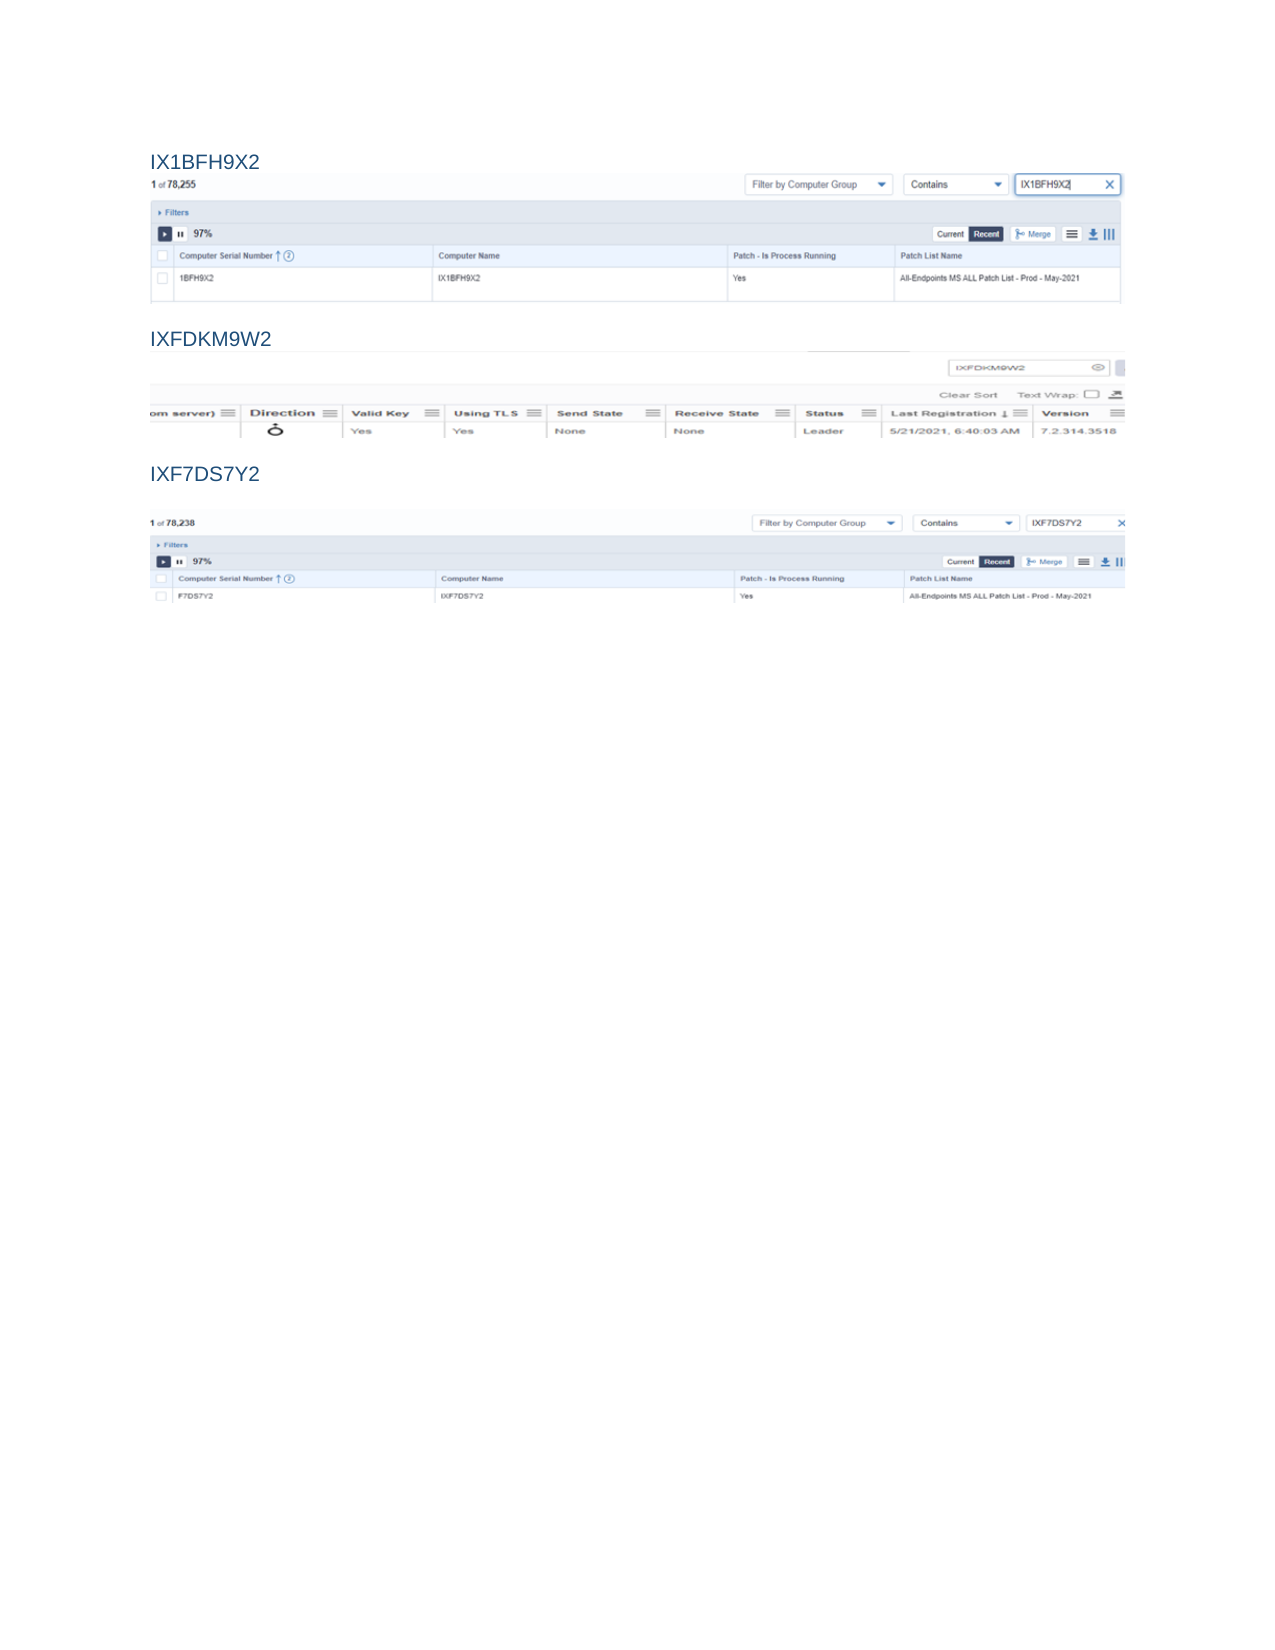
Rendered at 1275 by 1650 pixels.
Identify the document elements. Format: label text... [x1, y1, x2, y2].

text IXF7DS7Y2 [150, 461, 1125, 485]
picture [150, 173, 1125, 304]
text IX1BFH9X2 [150, 150, 1125, 173]
picture [150, 509, 1125, 603]
picture [150, 351, 1125, 438]
text IXFDKM9W2 [150, 327, 1125, 351]
